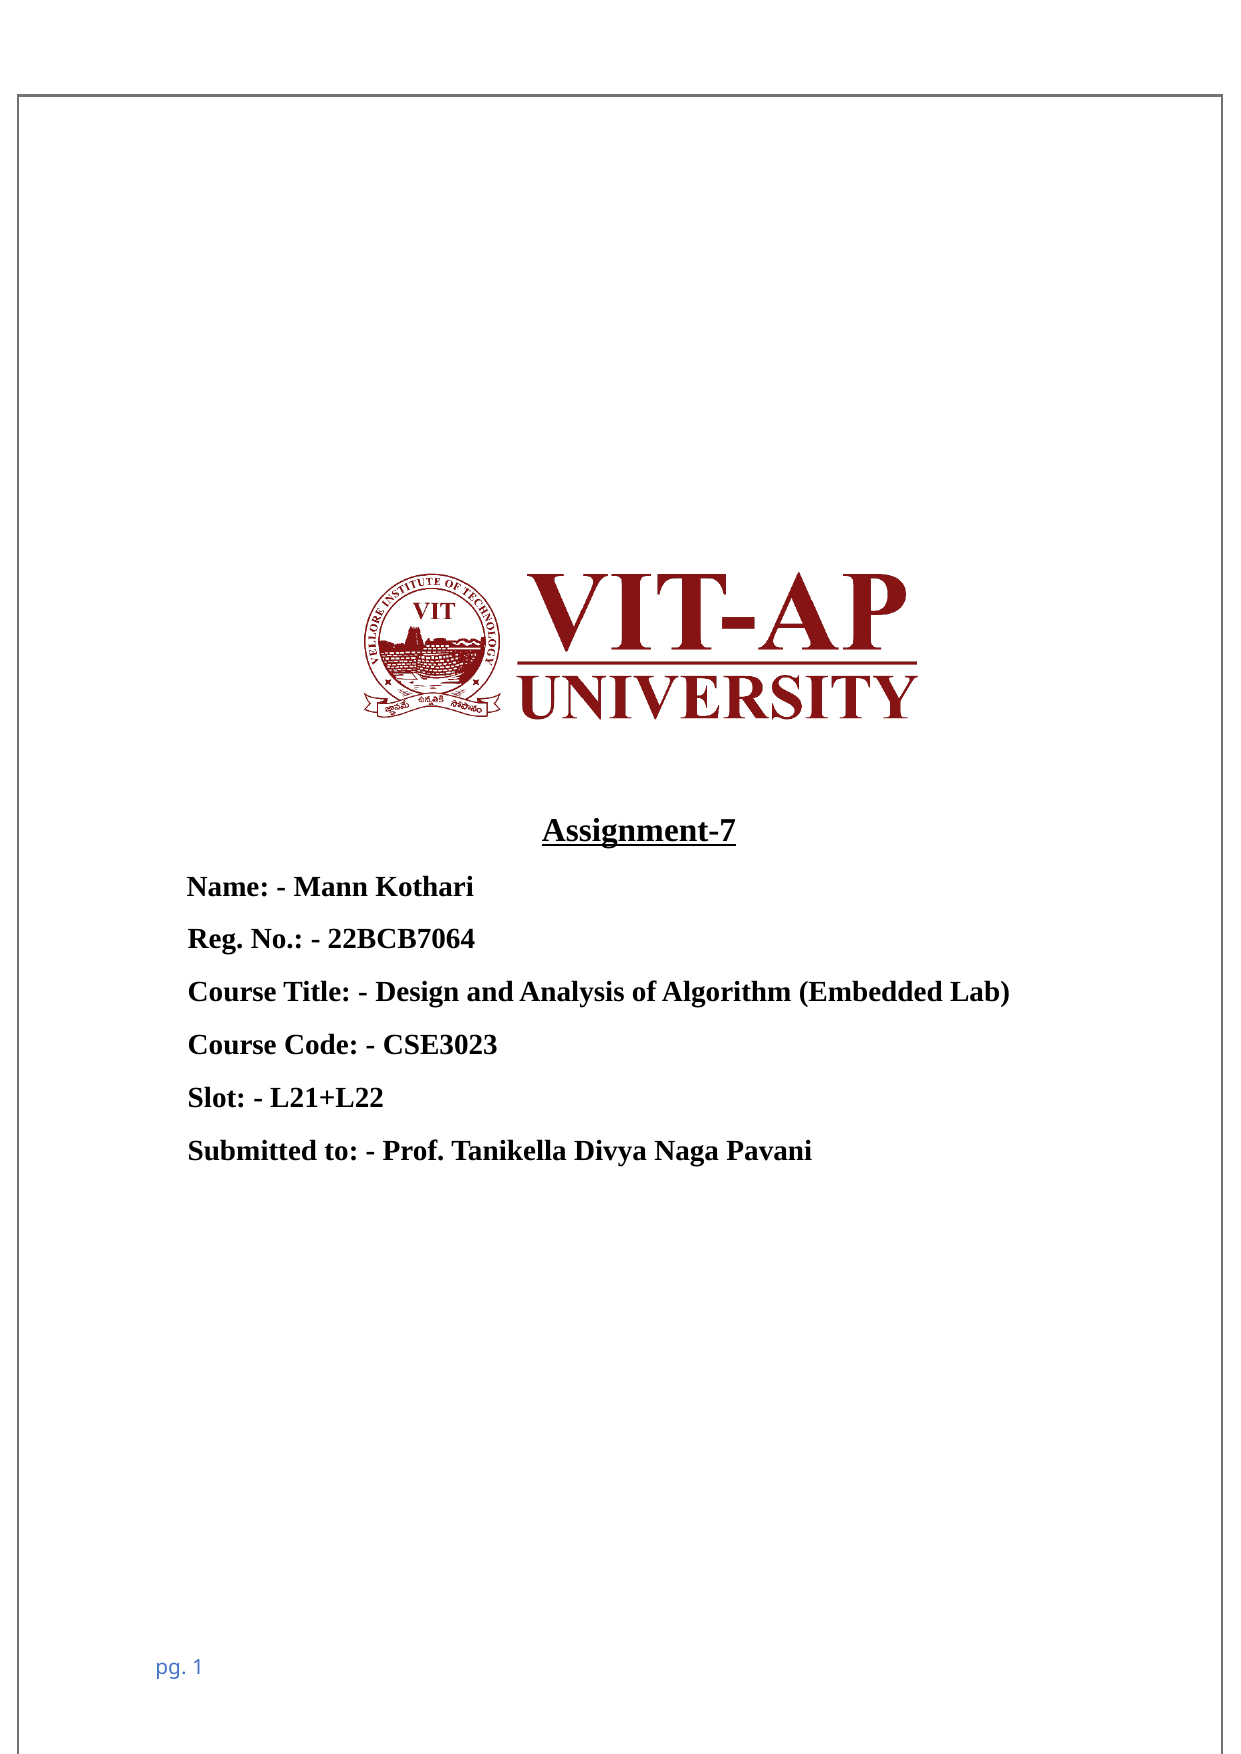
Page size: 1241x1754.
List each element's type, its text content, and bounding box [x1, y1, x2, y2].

text Reg. No.: - 22BCB7064 [187, 921, 1090, 955]
text Name: - Mann Kothari [186, 869, 1090, 902]
text Slot: - L21+L22 [187, 1080, 1090, 1113]
text Assignment-7 [187, 811, 1090, 849]
text Submitted to: - Prof. Tanikella Divya Naga Pavani [187, 1133, 1090, 1166]
picture [352, 556, 926, 734]
text Course Title: - Design and Analysis of Algorithm (Embedded Lab) [187, 974, 1090, 1008]
text Course Code: - CSE3023 [187, 1027, 1090, 1061]
